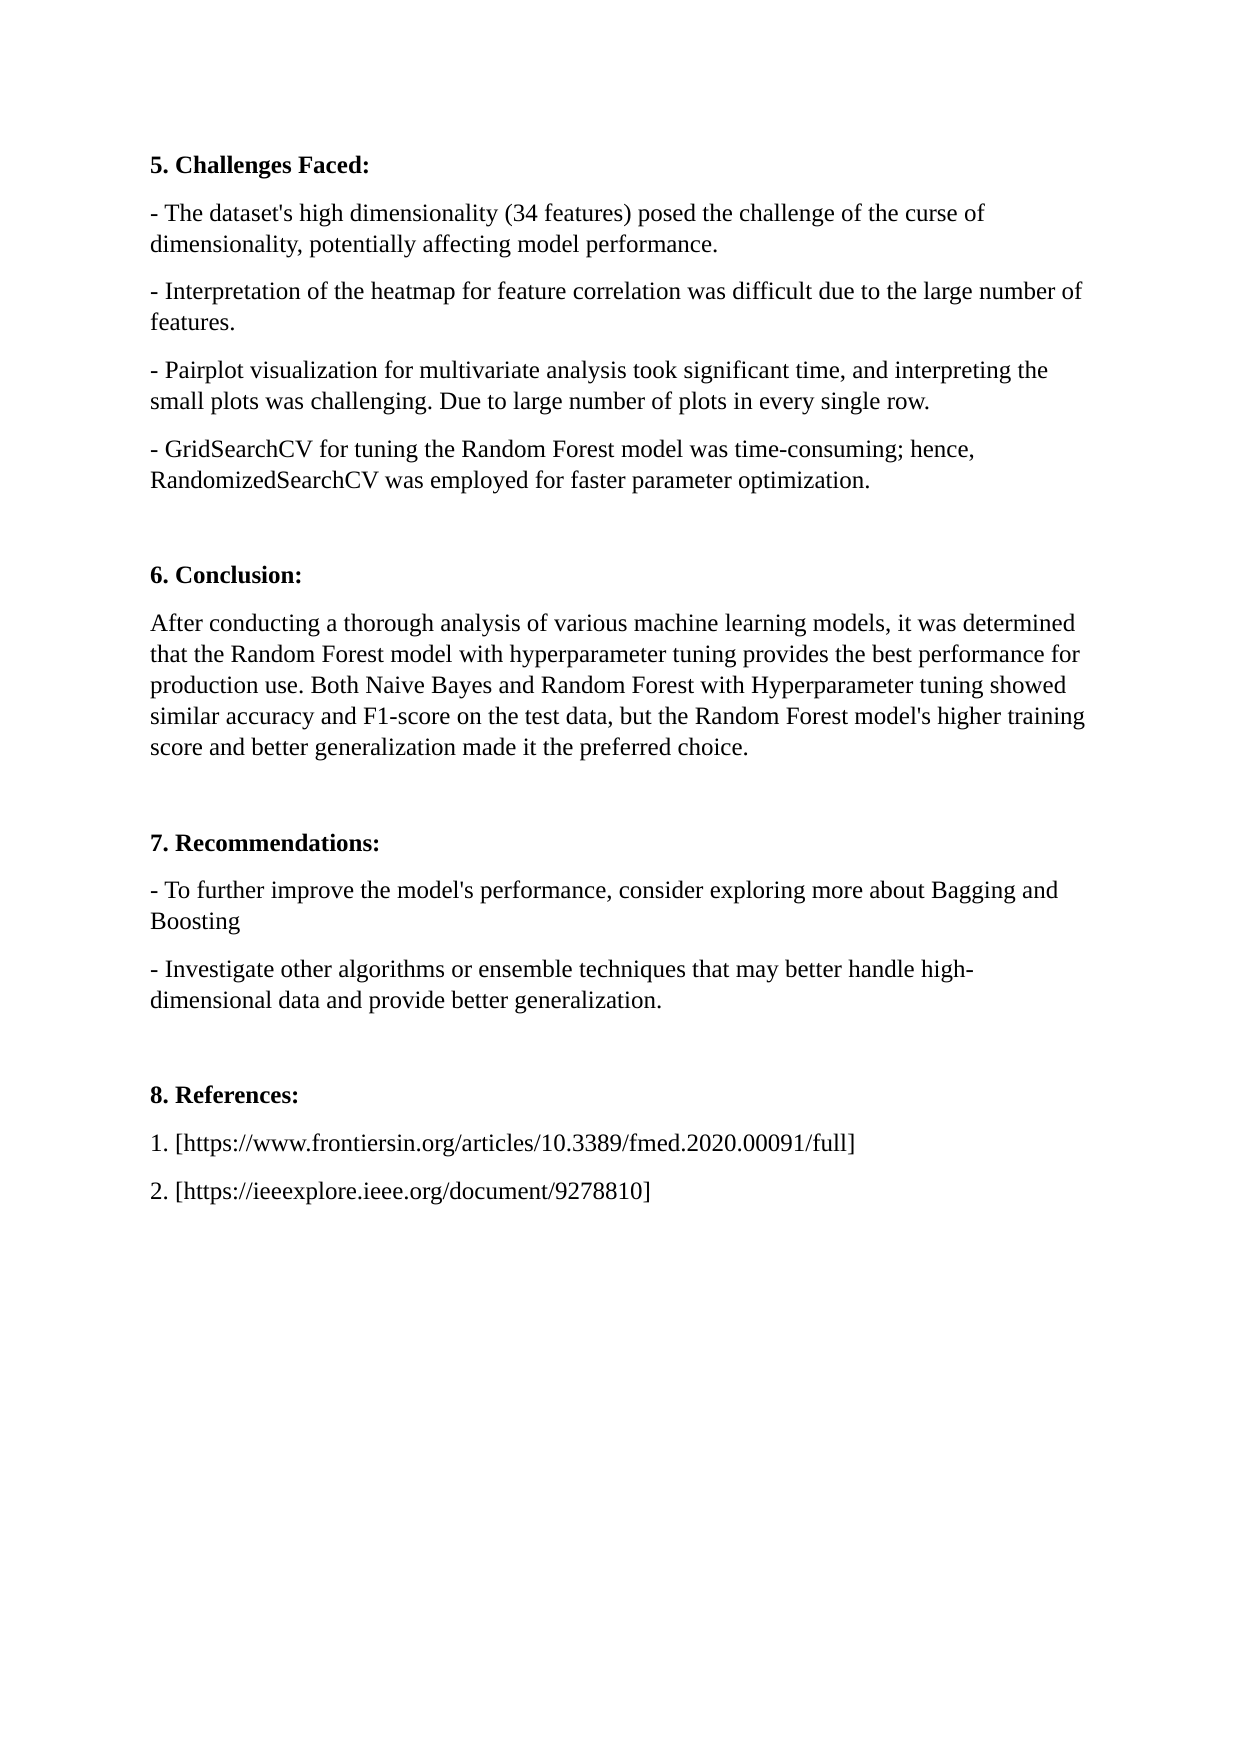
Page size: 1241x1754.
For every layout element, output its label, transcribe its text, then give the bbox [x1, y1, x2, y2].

text After conducting a thorough analysis of various machine learning models, it was determined that the Random Forest model with hyperparameter tuning provides the best performance for production use. Both Naive Bayes and Random Forest with Hyperparameter tuning showed similar accuracy and F1-score on the test data, but the Random Forest model's higher training score and better generalization made it the preferred choice. [150, 608, 1090, 761]
text - Investigate other algorithms or ensemble techniques that may better handle high-dimensional data and provide better generalization. [150, 954, 1090, 1014]
text - To further improve the model's performance, consider exploring more about Bagging and Boosting [150, 875, 1090, 935]
text - The dataset's high dimensionality (34 features) posed the challenge of the curse of dimensionality, potentially affecting model performance. [150, 198, 1090, 257]
text - Pairplot visualization for multivariate analysis took significant time, and interpreting the small plots was challenging. Due to large number of plots in every single row. [150, 355, 1090, 415]
text 1. [https://www.frontiersin.org/articles/10.3389/fmed.2020.00091/full] [150, 1128, 1090, 1157]
text 8. References: [150, 1081, 1090, 1109]
text - Interpretation of the heatmap for feature correlation was difficult due to the large number of features. [150, 276, 1090, 336]
text 6. Conclusion: [150, 560, 1090, 589]
text - GridSearchCV for tuning the Random Forest model was time-consuming; hence, RandomizedSearchCV was employed for faster parameter optimization. [150, 434, 1090, 494]
text 5. Challenges Faced: [150, 150, 1090, 179]
text 7. Recommendations: [150, 828, 1090, 856]
text 2. [https://ieeexplore.ieee.org/document/9278810] [150, 1176, 1090, 1205]
